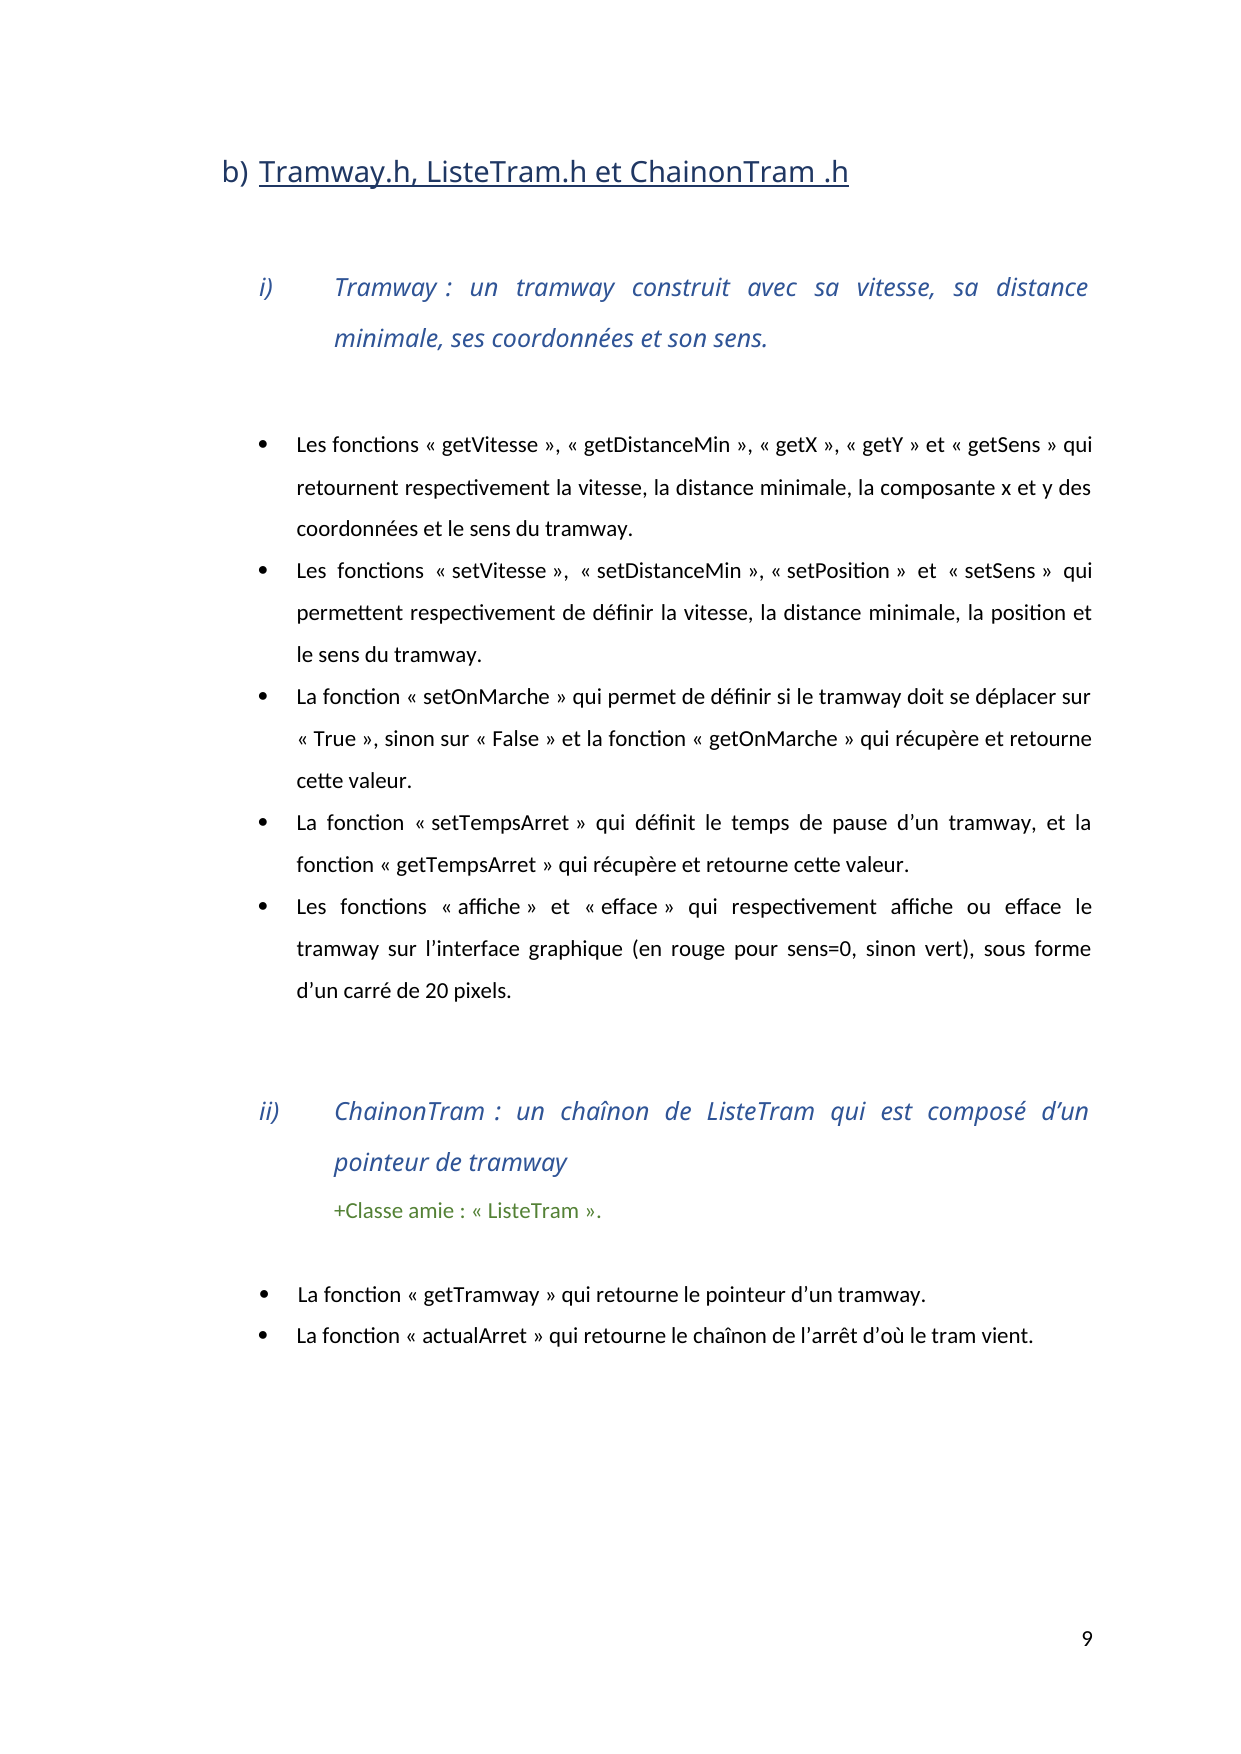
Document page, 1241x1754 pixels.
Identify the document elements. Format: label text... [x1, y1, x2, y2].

list La fonction « getTramway » qui retourne le pointeur d’un tramway. [260, 1280, 1093, 1308]
list La fonction « setTempsArret » qui définit le temps de pause d’un tramway, et la fonction « getTempsArret » qui récupère et retourne cette valeur. [259, 808, 1093, 878]
list +Classe amie : « ListeTram ». [334, 1196, 1093, 1224]
list Les fonctions « setVitesse », « setDistanceMin », « setPosition » et « setSens » qui permettent respectivement de définir la vitesse, la distance minimale, la position et le sens du tramway. [259, 557, 1093, 668]
list La fonction « setOnMarche » qui permet de définir si le tramway doit se déplacer sur « True », sinon sur « False » et la fonction « getOnMarche » qui récupère et retourne cette valeur. [259, 682, 1093, 794]
list Les fonctions « getVitesse », « getDistanceMin », « getX », « getY » et « getSens » qui retournent respectivement la vitesse, la distance minimale, la composante x et y des coordonnées et le sens du tramway. [259, 431, 1093, 543]
subtitle Tramway.h, ListeTram.h et ChainonTram .h [221, 152, 1093, 191]
subtitle Tramway : un tramway construit avec sa vitesse, sa distance minimale, ses coordonnées et son sens. [259, 270, 1093, 355]
list Les fonctions « affiche » et « efface » qui respectivement affiche ou efface le tramway sur l’interface graphique (en rouge pour sens=0, sinon vert), sous forme d’un carré de 20 pixels. [259, 892, 1093, 1004]
list La fonction « actualArret » qui retourne le chaînon de l’arrêt d’où le tram vient. [259, 1322, 1093, 1350]
subtitle ChainonTram : un chaînon de ListeTram qui est composé d’un pointeur de tramway [259, 1094, 1093, 1179]
